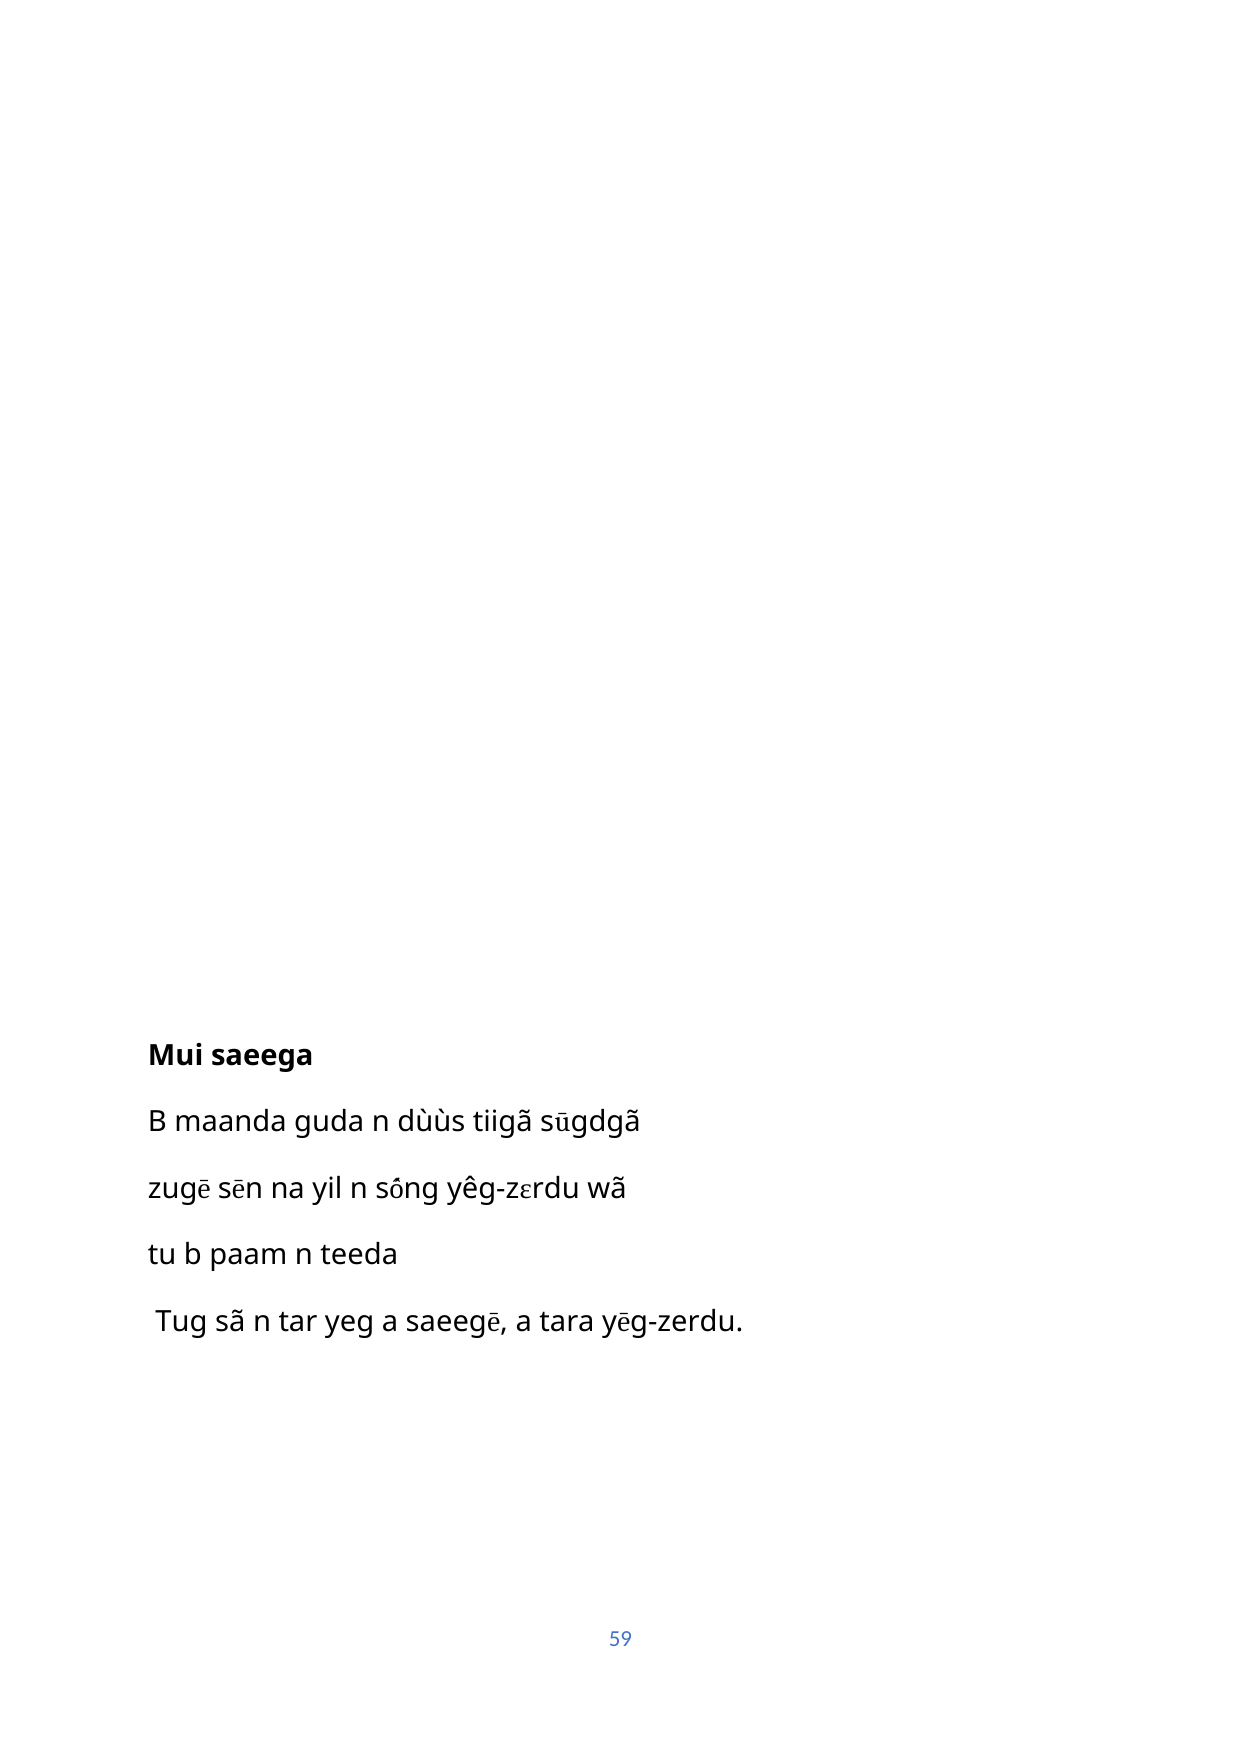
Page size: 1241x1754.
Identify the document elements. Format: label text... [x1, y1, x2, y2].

text zugē sēn na yil n sống yêg-zɛrdu wã [148, 1167, 1093, 1207]
text B maanda guda n dùùs tiigã sūgdgã [148, 1101, 1093, 1140]
text tu b paam n teeda [148, 1233, 1093, 1273]
text Mui saeega [148, 1034, 1093, 1074]
text Tug sã n tar yeg a saeegē, a tara yēg-zerdu. [148, 1300, 1093, 1339]
